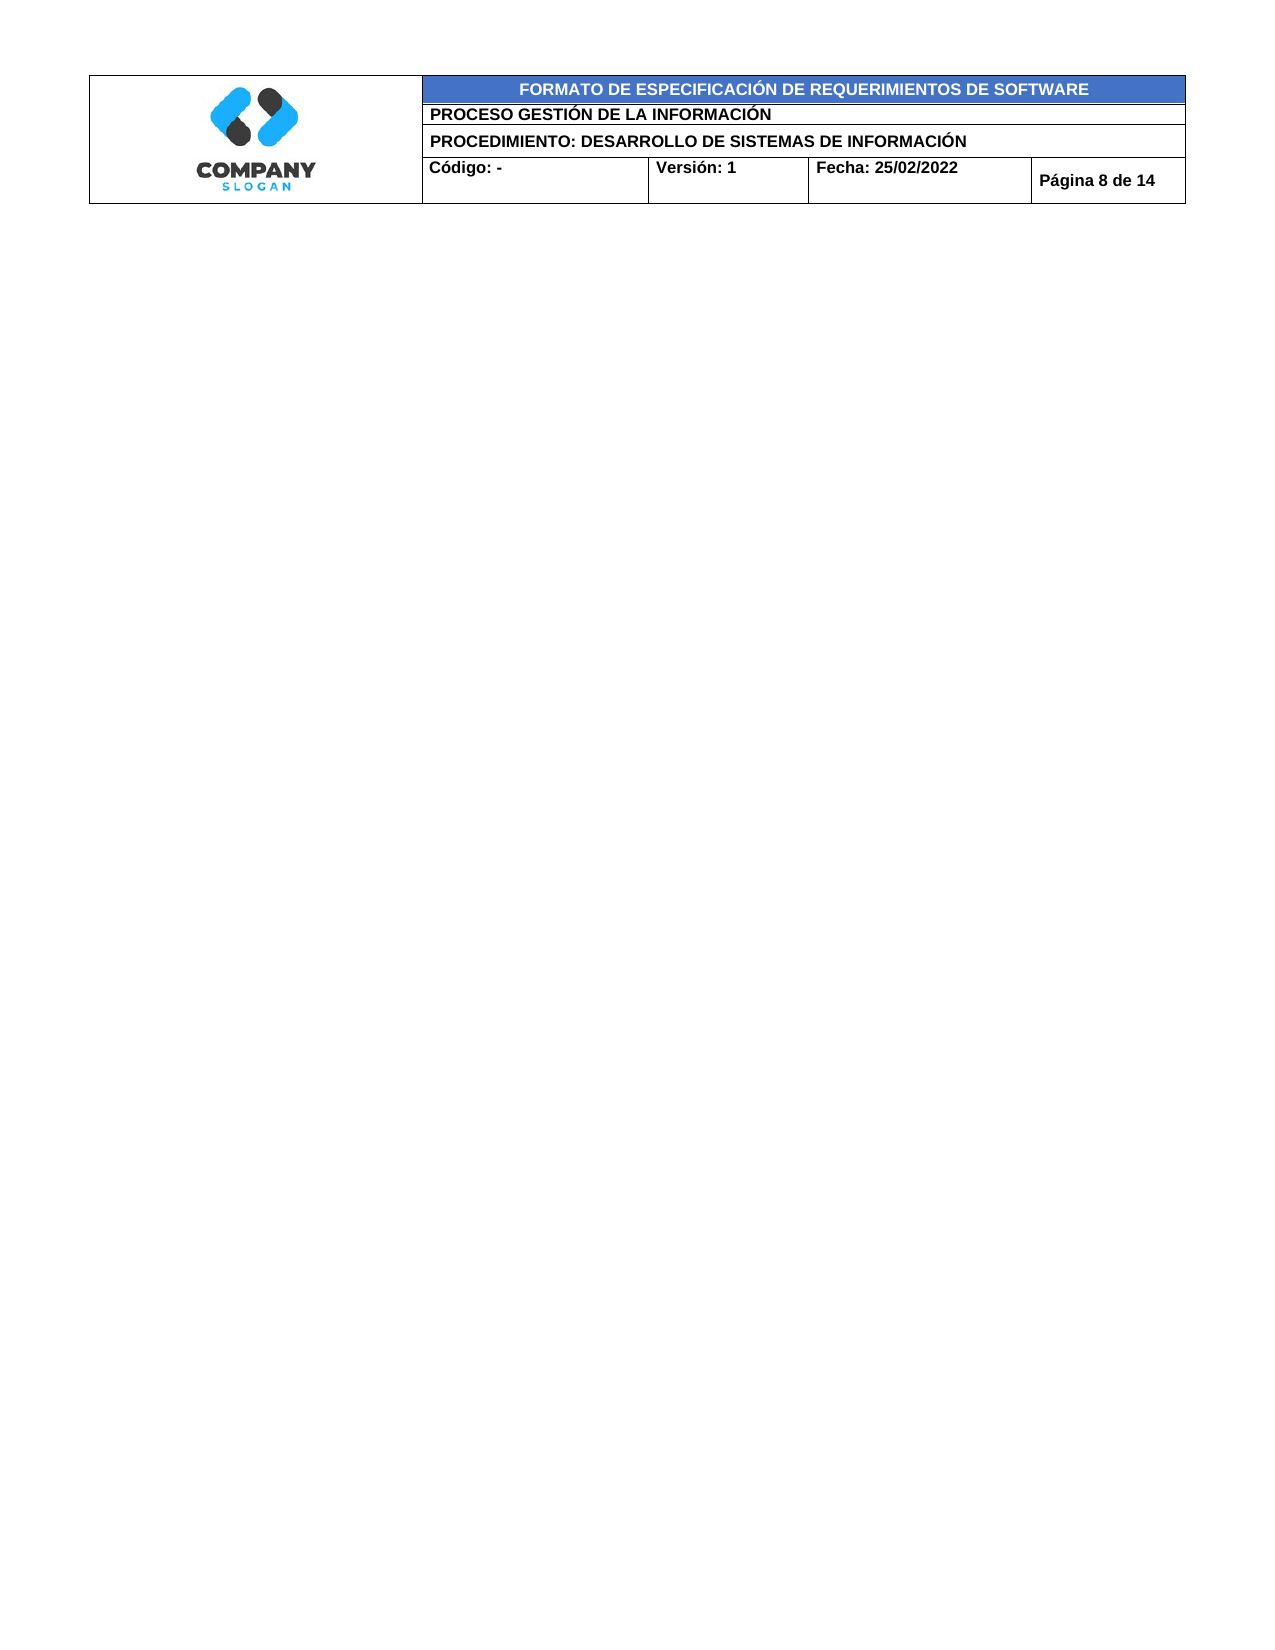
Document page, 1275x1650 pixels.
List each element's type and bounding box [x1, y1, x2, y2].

picture [193, 85, 319, 193]
